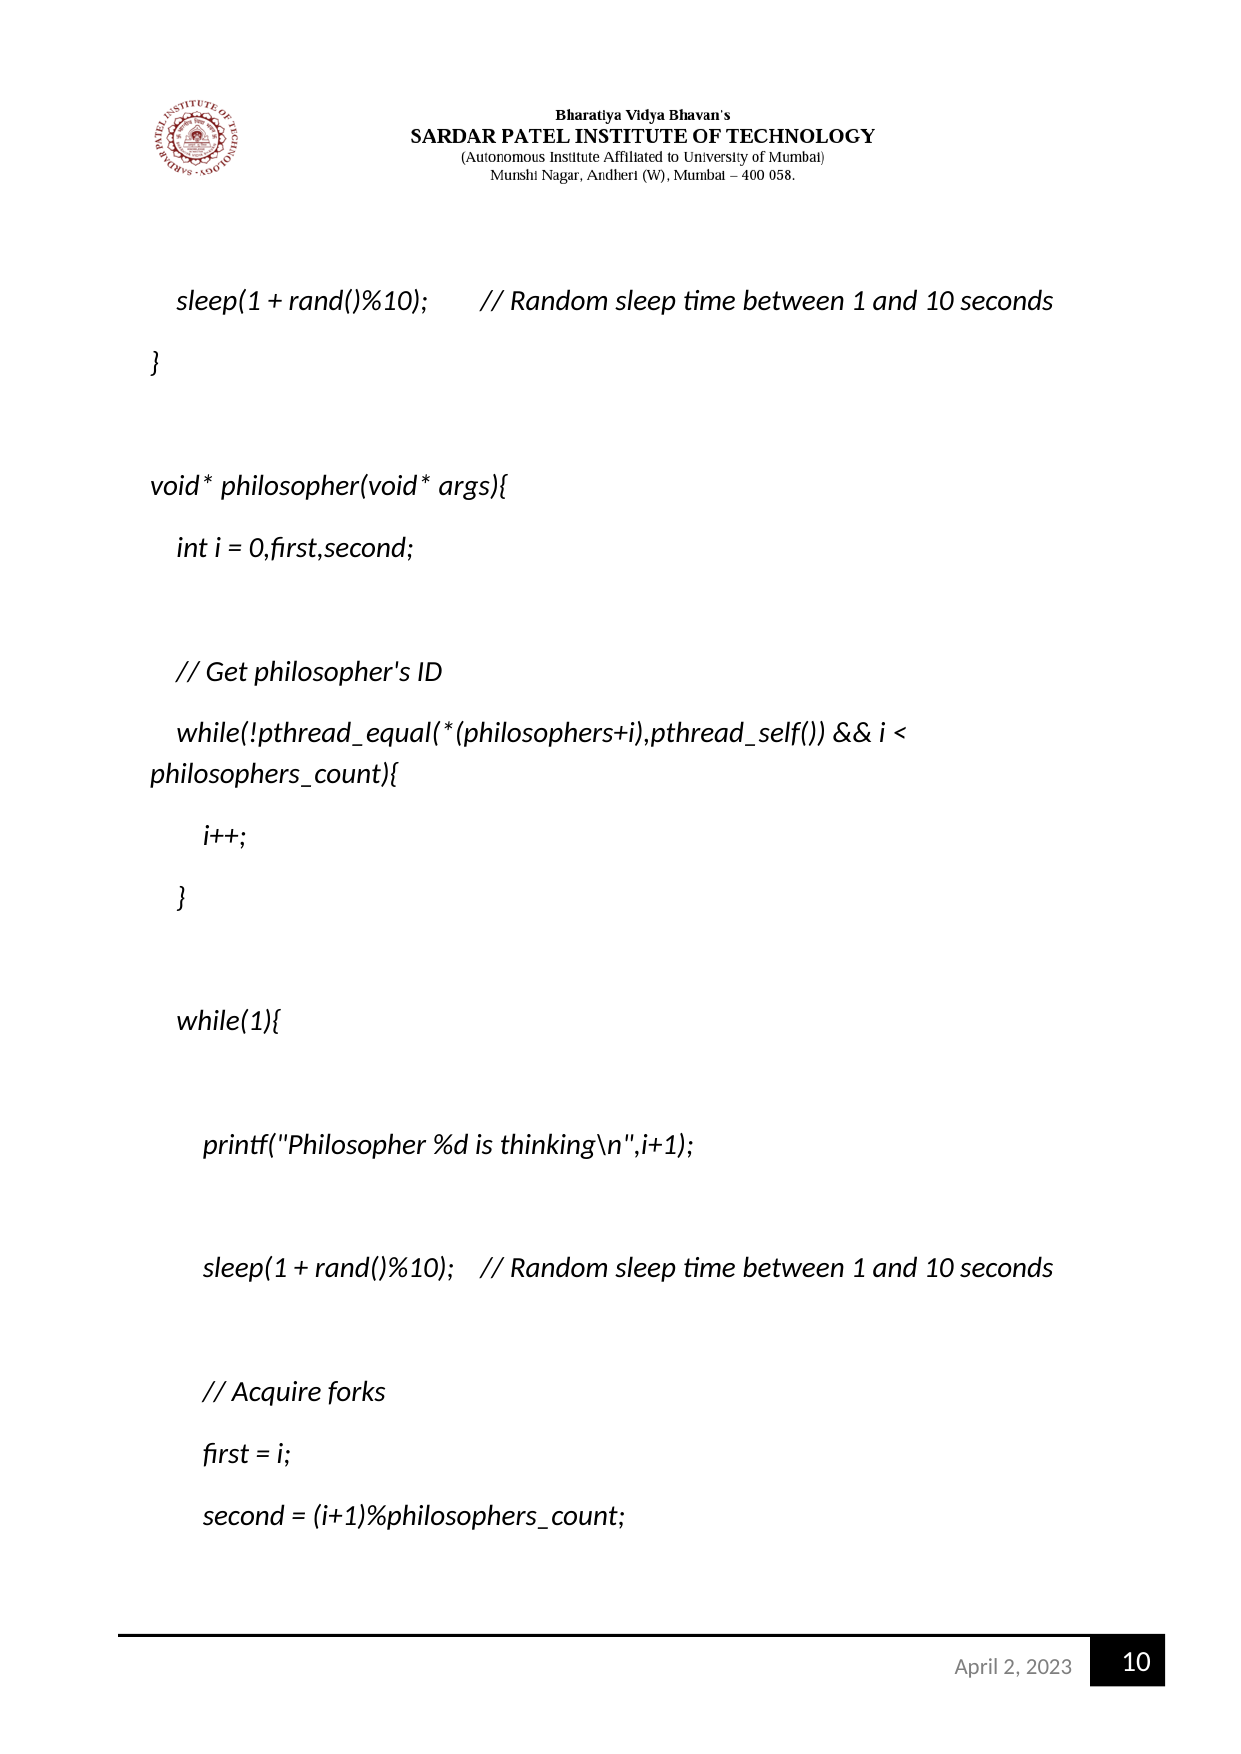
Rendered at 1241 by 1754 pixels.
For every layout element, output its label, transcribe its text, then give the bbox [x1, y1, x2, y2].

text int i = 0,first,second; [150, 529, 1090, 565]
text // Acquire forks [150, 1373, 1090, 1409]
text } [150, 344, 1090, 379]
picture [150, 73, 1091, 193]
text second = (i+1)%philosophers_count; [150, 1497, 1090, 1532]
text printf("Philosopher %d is thinking\n",i+1); [150, 1126, 1090, 1162]
text while(1){ [150, 1002, 1090, 1038]
text while(!pthread_equal(*(philosophers+i),pthread_self()) && i < philosophers_count){ [150, 714, 1090, 791]
text i++; [150, 817, 1090, 853]
text sleep(1 + rand()%10); // Random sleep time between 1 and 10 seconds [150, 1249, 1090, 1285]
text sleep(1 + rand()%10); // Random sleep time between 1 and 10 seconds [150, 282, 1090, 318]
text // Get philosopher's ID [150, 653, 1090, 688]
text } [150, 879, 1090, 914]
text void* philosopher(void* args){ [150, 467, 1090, 503]
text first = i; [150, 1435, 1090, 1471]
